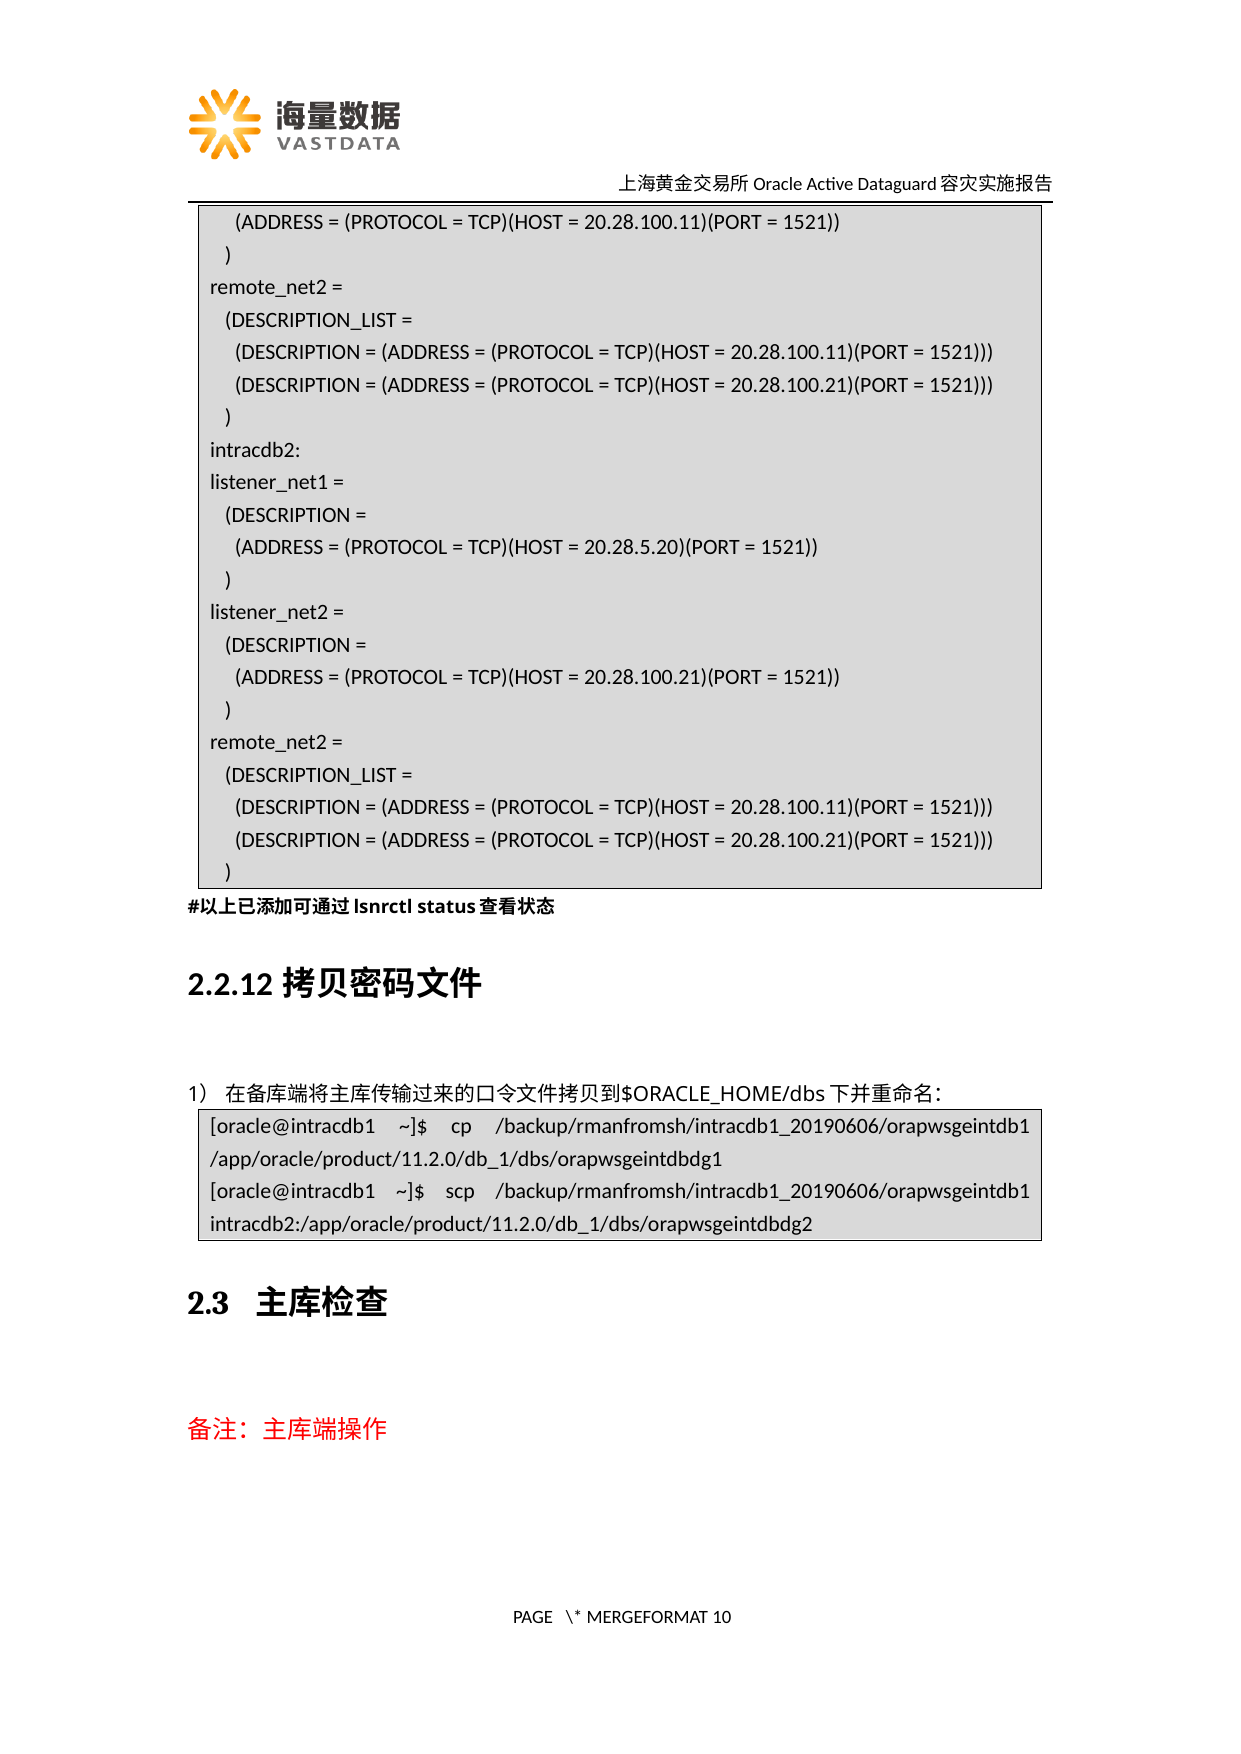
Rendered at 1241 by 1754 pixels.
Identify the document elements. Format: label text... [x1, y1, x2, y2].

subtitle 主库检查 [187, 1268, 1053, 1333]
subtitle 拷贝密码文件 [187, 949, 1053, 1014]
list 在备库端将主库传输过来的口令文件拷贝到$ORACLE_HOME/dbs下并重命名： [187, 1076, 1053, 1108]
picture [187, 88, 401, 160]
table_header [oracle@intracdb1 ~]$ cp /backup/rmanfromsh/intracdb1_20190606/orapwsgeintdb1 /app/oracle/product/11.2.0/db_1/dbs/orapwsgeintdbdg1 [oracle@intracdb1 ~]$ scp /backup/rmanfromsh/intracdb1_20190606/orapwsgeintdb1 intracdb2:/app/oracle/product/11.2.0/db_1/dbs/orapwsgeintdbdg2 [199, 1110, 1041, 1239]
text 备注：主库端操作 [187, 1395, 1053, 1460]
text #以上已添加可通过lsnrctl status查看状态 [187, 889, 1053, 922]
